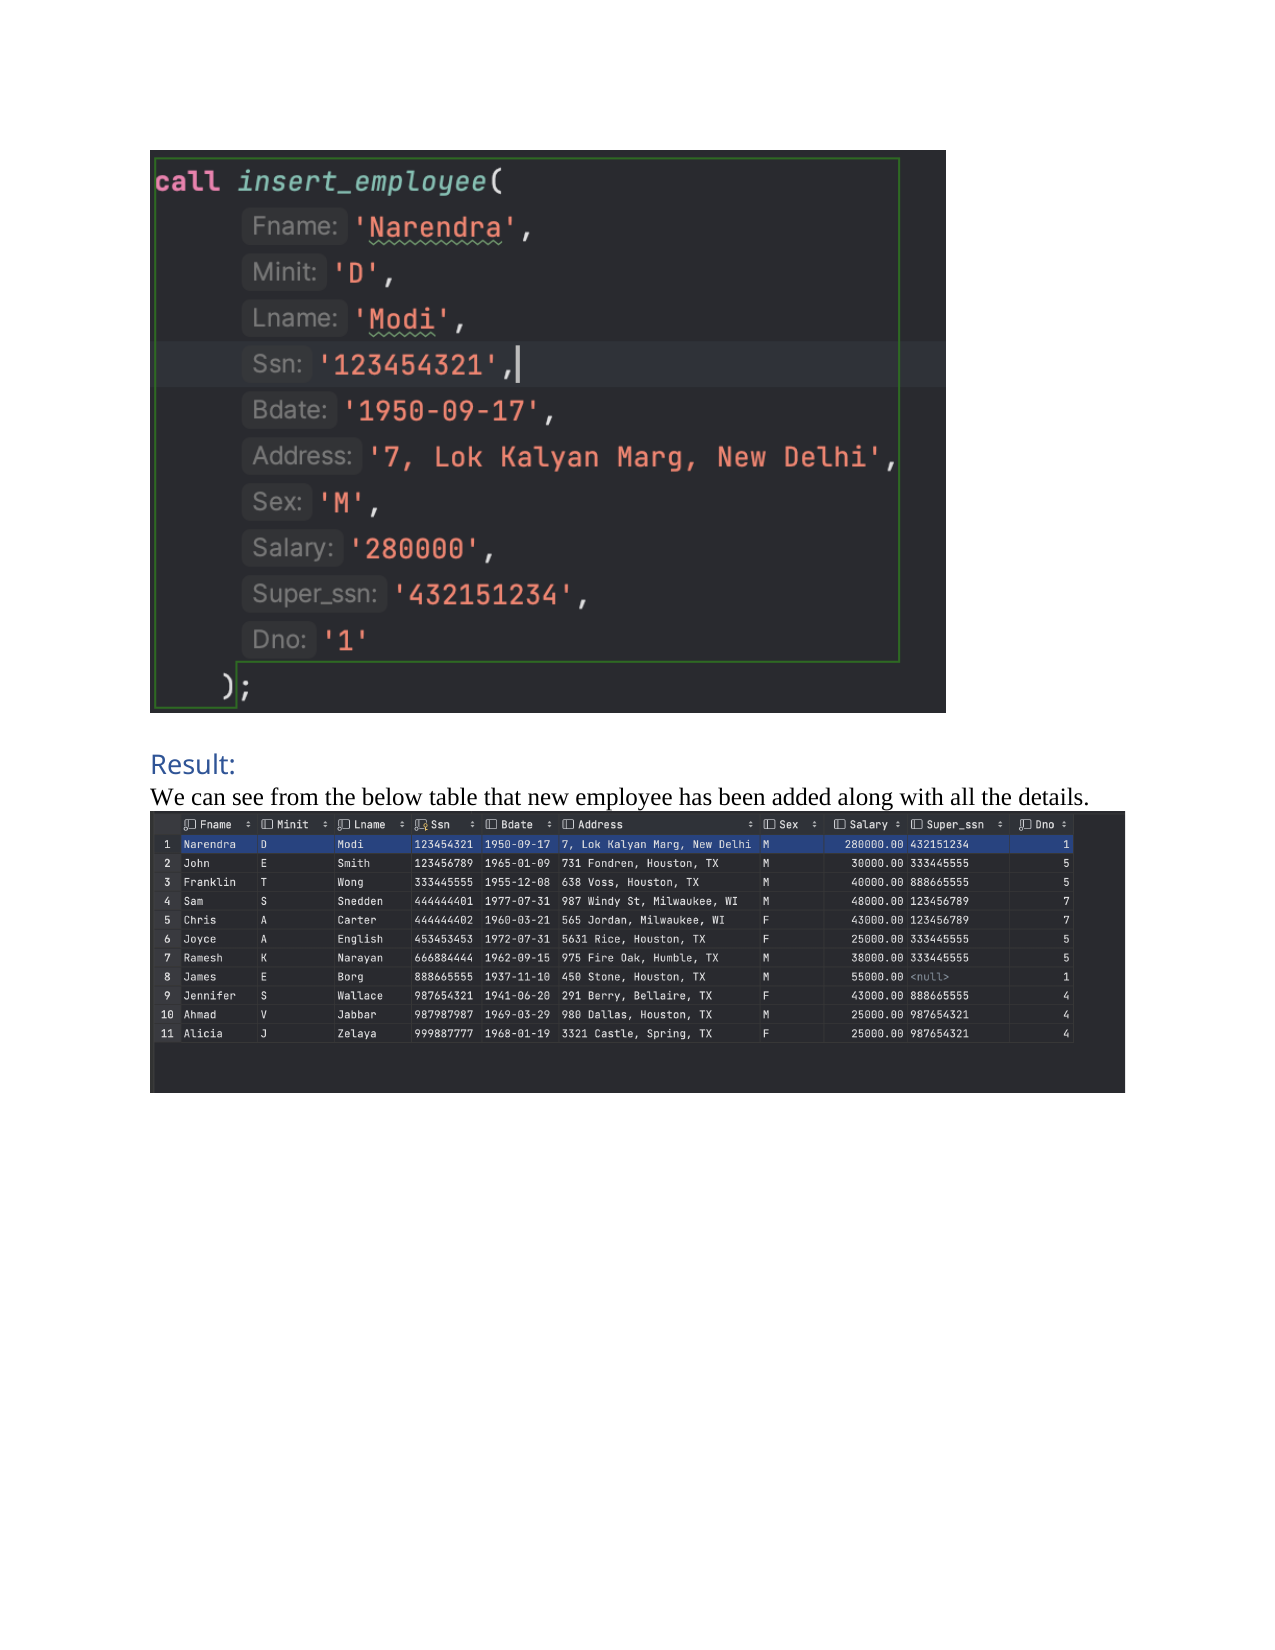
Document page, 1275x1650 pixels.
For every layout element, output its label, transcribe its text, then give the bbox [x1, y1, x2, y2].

picture [150, 811, 1125, 1093]
picture [150, 150, 946, 713]
text We can see from the below table that new employee has been added along with all the details. [150, 782, 1125, 811]
subtitle Result: [150, 745, 1125, 782]
